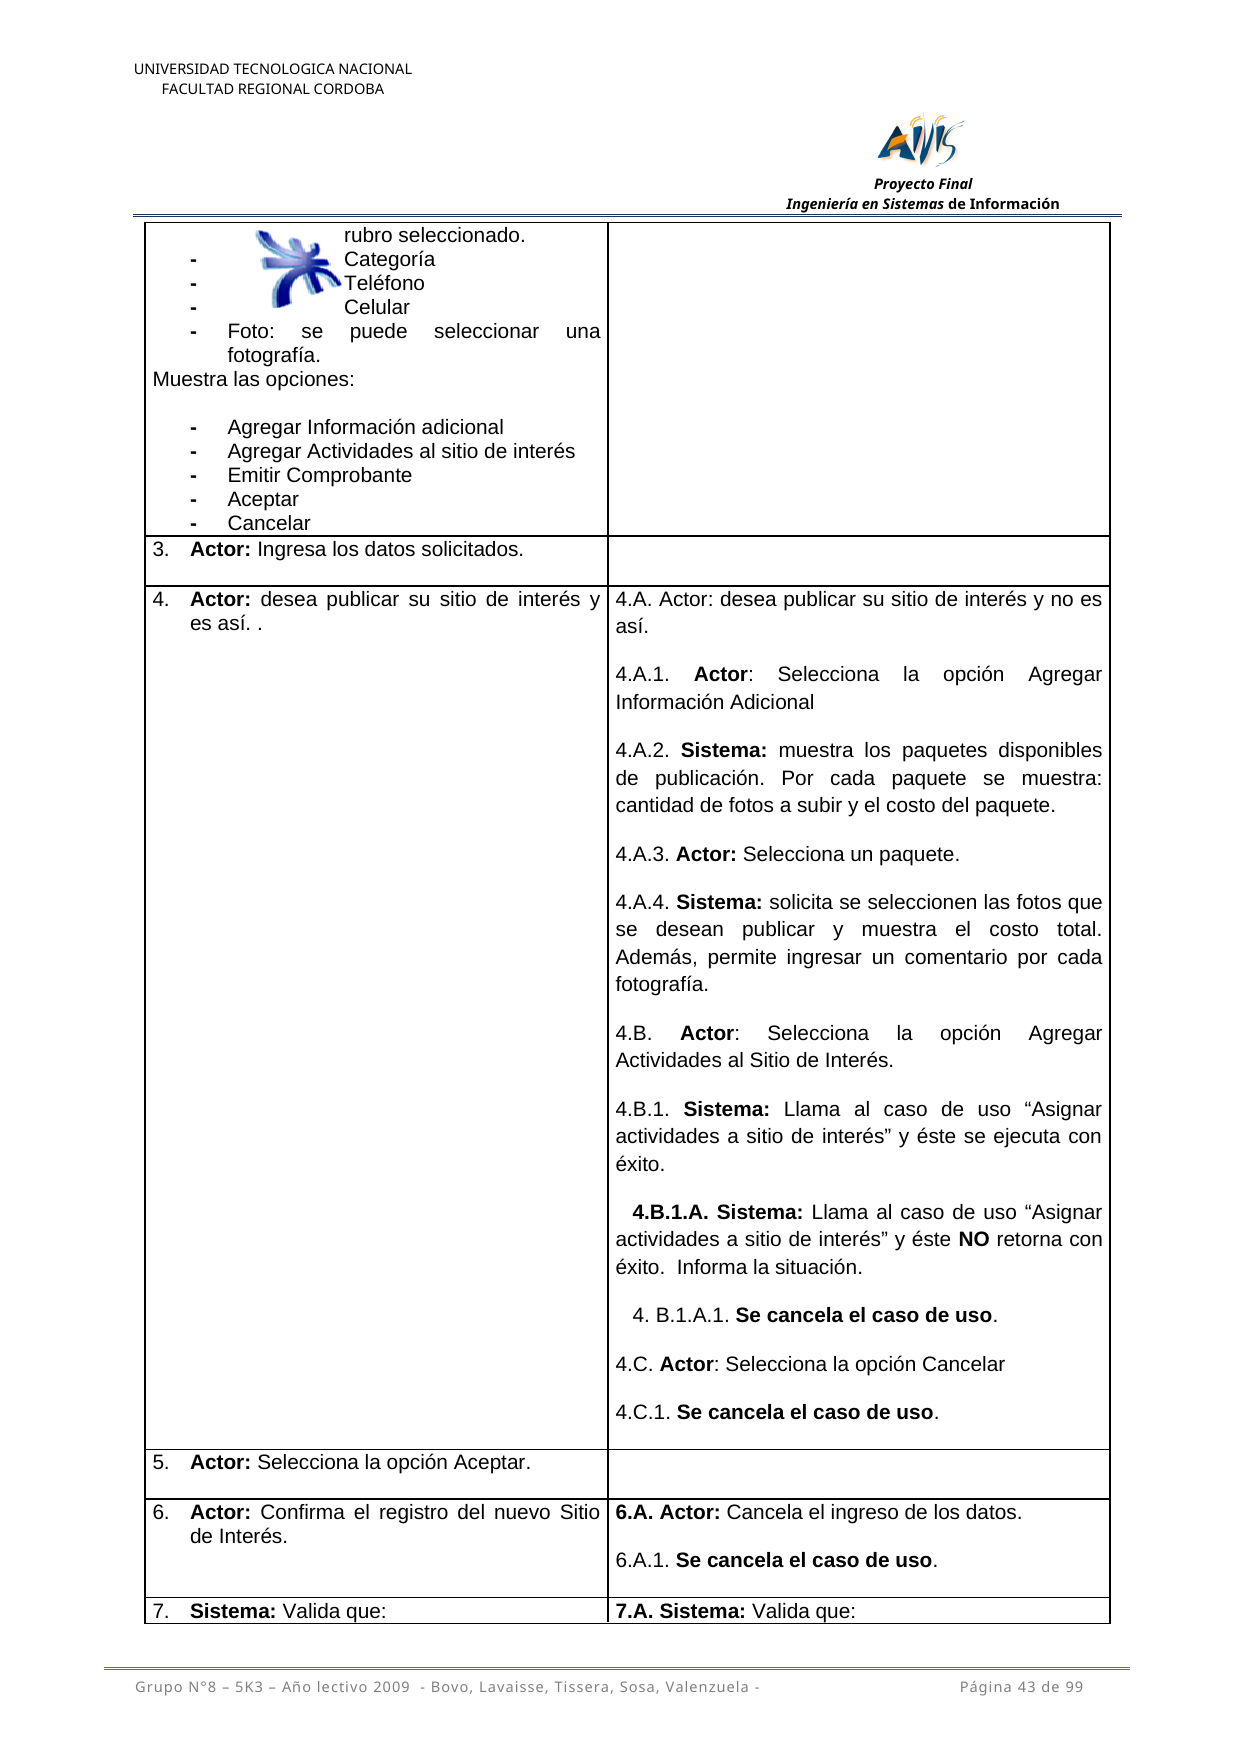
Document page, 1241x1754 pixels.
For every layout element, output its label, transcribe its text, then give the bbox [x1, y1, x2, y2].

table_cell 6.A. Actor: Cancela el ingreso de los datos. 6.A.1. Se cancela el caso de uso. [609, 1500, 1109, 1597]
table_cell [609, 537, 1109, 585]
picture [875, 110, 971, 174]
table_cell [609, 223, 1109, 535]
table_cell Actor: Selecciona la opción Aceptar. [146, 1450, 607, 1498]
table_cell Actor: Confirma el registro del nuevo Sitio de Interés. [146, 1500, 607, 1597]
table_cell [609, 1450, 1109, 1498]
table_cell 4.A. Actor: desea publicar su sitio de interés y no es así. 4.A.1. Actor: Selecciona la opción Agregar Información Adicional 4.A.2. Sistema: muestra los paquetes disponibles de publicación. Por cada paquete se muestra: cantidad de fotos a subir y el costo del paquete. 4.A.3. Actor: Selecciona un paquete. 4.A.4. Sistema: solicita se seleccionen las fotos que se desean publicar y muestra el costo total. Además, permite ingresar un comentario por cada fotografía. 4.B. Actor: Selecciona la opción Agregar Actividades al Sitio de Interés. 4.B.1. Sistema: Llama al caso de uso “Asignar actividades a sitio de interés” y éste se ejecuta con éxito. 4.B.1.A. Sistema: Llama al caso de uso “Asignar actividades a sitio de interés” y éste NO retorna con éxito. Informa la situación. 4. B.1.A.1. Se cancela el caso de uso. . Actor: Selecciona la opción Cancelar .1. Se cancela el caso de uso. [609, 587, 1109, 1448]
table_cell Actor: Ingresa los datos solicitados. [146, 537, 607, 585]
picture [240, 230, 344, 308]
table_cell Actor: desea publicar su sitio de interés y es así. . [146, 587, 607, 1448]
